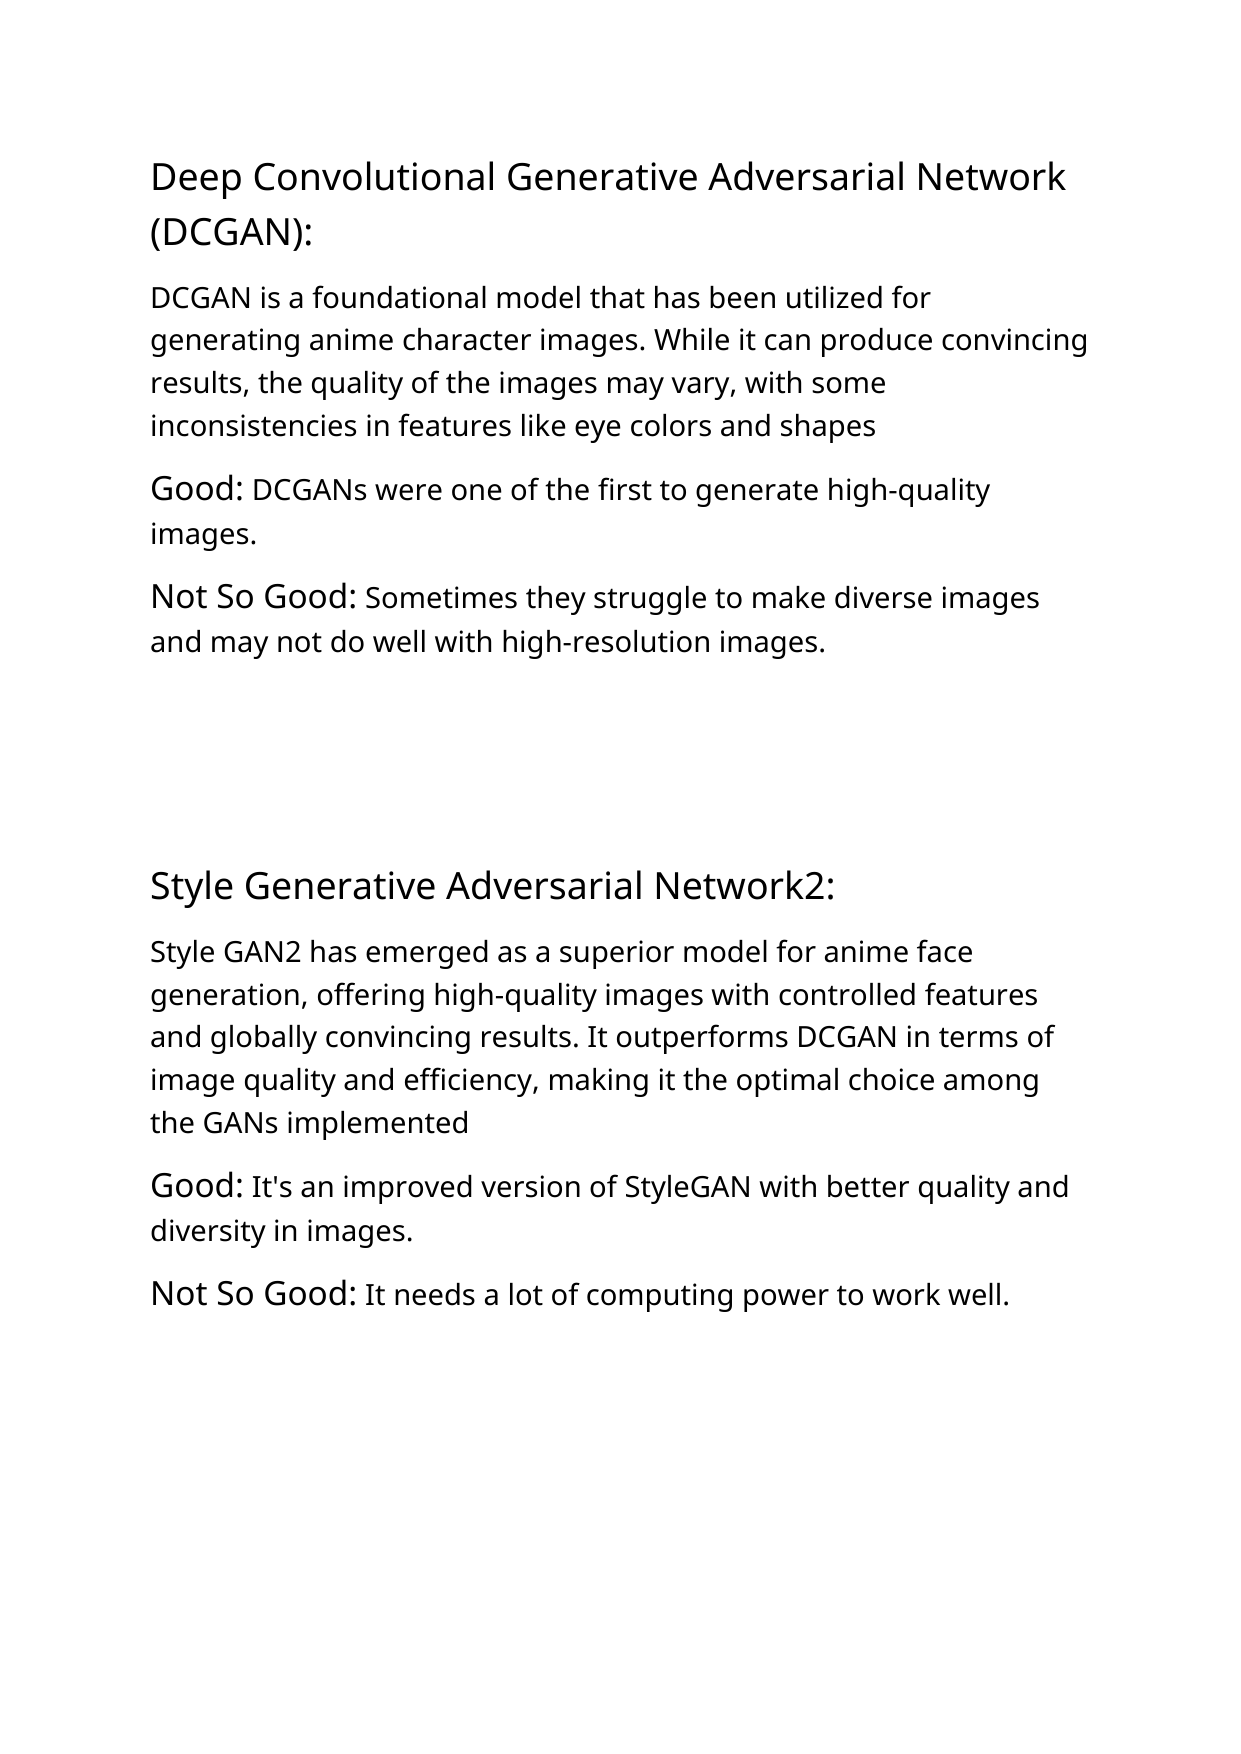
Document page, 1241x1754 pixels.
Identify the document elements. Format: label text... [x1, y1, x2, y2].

text Not So Good: Sometimes they struggle to make diverse images and may not do well with high-resolution images. [150, 573, 1090, 661]
text Deep Convolutional Generative Adversarial Network (DCGAN): [150, 150, 1090, 256]
text Good: DCGANs were one of the first to generate high-quality images. [150, 465, 1090, 553]
text Not So Good: It needs a lot of computing power to work well. [150, 1270, 1090, 1315]
text DCGAN is a foundational model that has been utilized for generating anime character images. While it can produce convincing results, the quality of the images may vary, with some inconsistencies in features like eye colors and shapes [150, 277, 1090, 445]
text Style GAN2 has emerged as a superior model for anime face generation, offering high-quality images with controlled features and globally convincing results. It outperforms DCGAN in terms of image quality and efficiency, making it the optimal choice among the GANs implemented [150, 931, 1090, 1142]
text Style Generative Adversarial Network2: [150, 859, 1090, 910]
text Good: It's an improved version of StyleGAN with better quality and diversity in images. [150, 1162, 1090, 1250]
